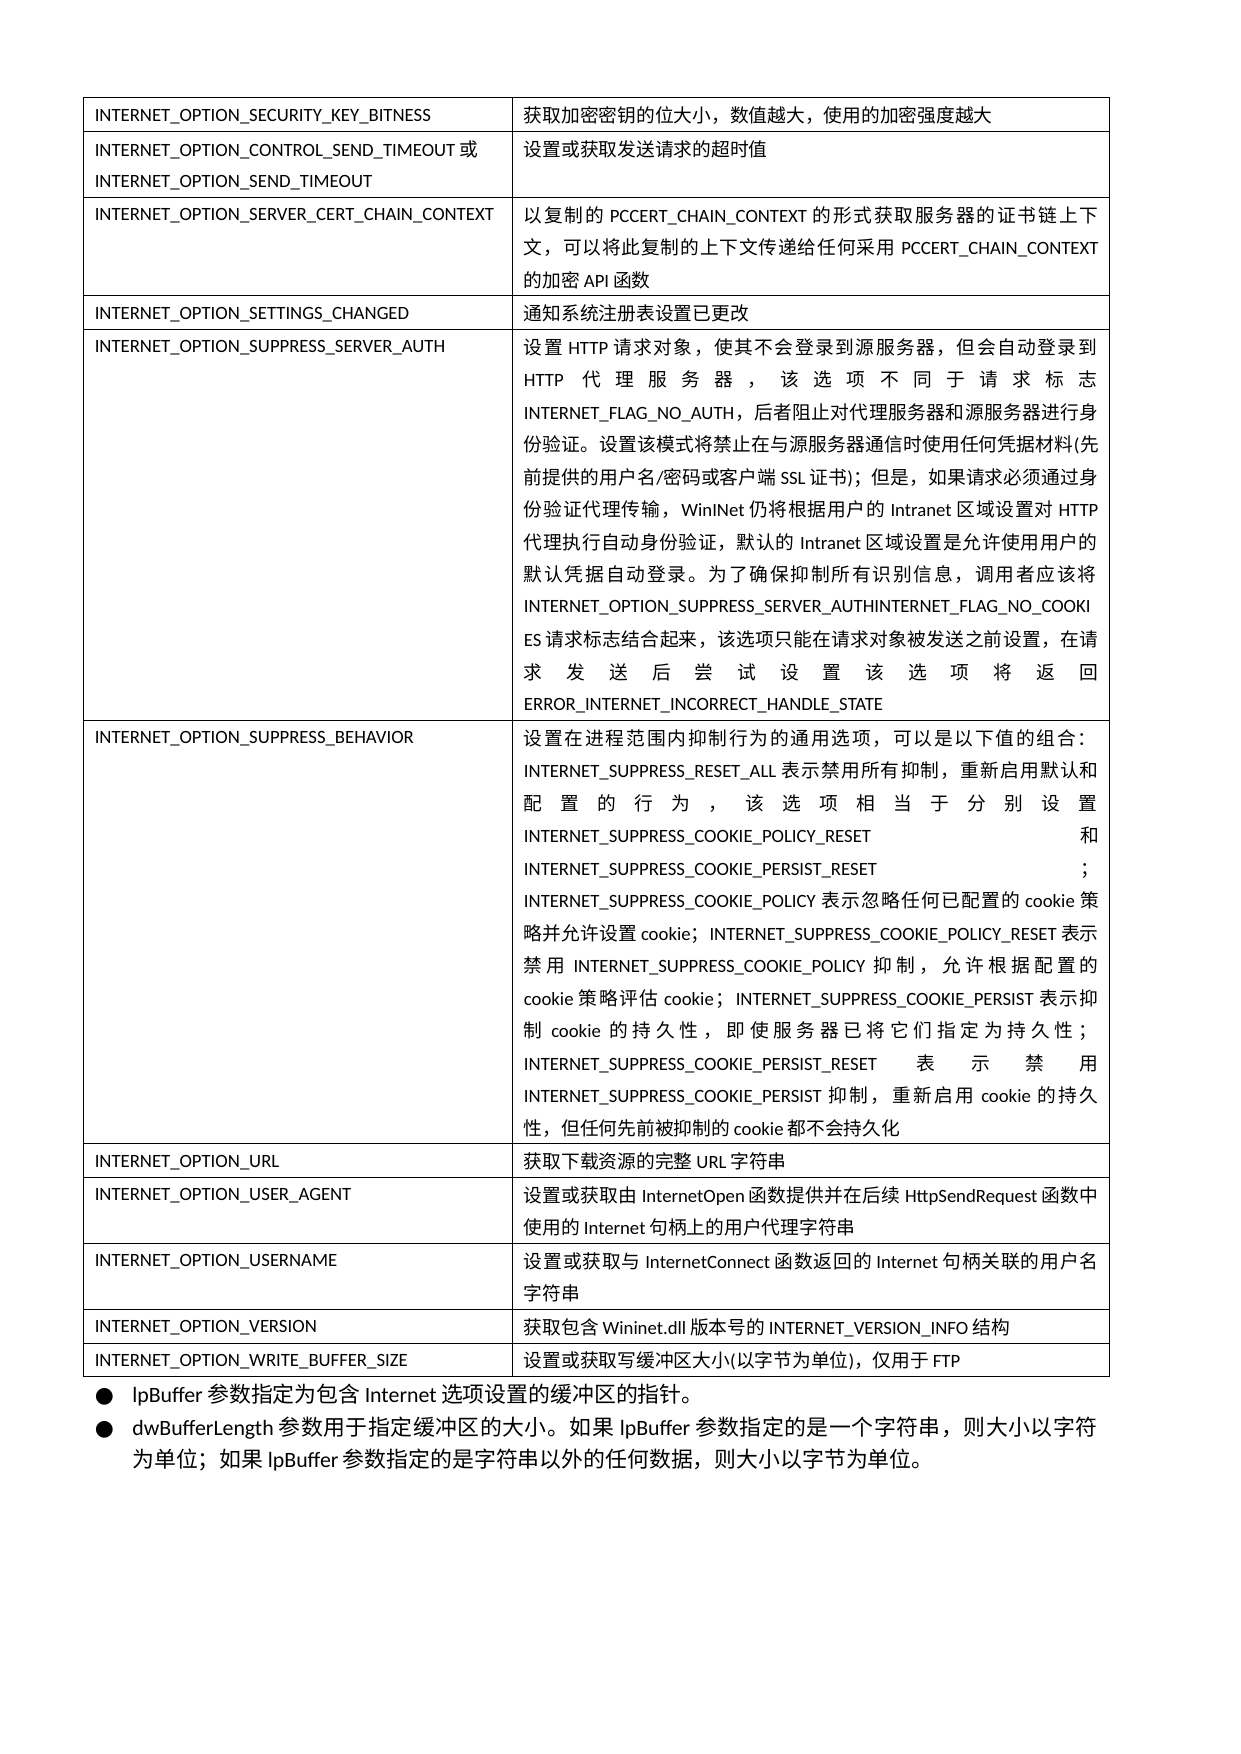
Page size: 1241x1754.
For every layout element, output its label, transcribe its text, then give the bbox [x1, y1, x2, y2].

table_cell 设置或获取由InternetOpen函数提供并在后续HttpSendRequest函数中使用的Internet句柄上的用户代理字符串 [513, 1178, 1109, 1243]
table_cell INTERNET_OPTION_URL [84, 1144, 512, 1177]
table_cell 获取加密密钥的位大小，数值越大，使用的加密强度越大 [513, 98, 1109, 131]
table_cell INTERNET_OPTION_SECURITY_KEY_BITNESS [84, 98, 512, 131]
table_cell 设置或获取写缓冲区大小(以字节为单位)，仅用于FTP [513, 1344, 1109, 1376]
table_cell INTERNET_OPTION_SUPPRESS_BEHAVIOR [84, 721, 512, 1143]
table_cell INTERNET_OPTION_USERNAME [84, 1244, 512, 1309]
table_cell INTERNET_OPTION_VERSION [84, 1310, 512, 1342]
table_cell INTERNET_OPTION_SETTINGS_CHANGED [84, 296, 512, 329]
table_cell INTERNET_OPTION_SUPPRESS_SERVER_AUTH [84, 330, 512, 720]
table_cell 获取下载资源的完整URL字符串 [513, 1144, 1109, 1177]
table_cell 以复制的PCCERT_CHAIN_CONTEXT的形式获取服务器的证书链上下文，可以将此复制的上下文传递给任何采用PCCERT_CHAIN_CONTEXT的加密API函数 [513, 198, 1109, 295]
table_cell 获取包含Wininet.dll版本号的INTERNET_VERSION_INFO结构 [513, 1310, 1109, 1342]
list dwBufferLength参数用于指定缓冲区的大小。如果lpBuffer参数指定的是一个字符串，则大小以字符为单位；如果lpBuffer参数指定的是字符串以外的任何数据，则大小以字节为单位。 [94, 1409, 1098, 1474]
table_cell INTERNET_OPTION_WRITE_BUFFER_SIZE [84, 1344, 512, 1376]
table_cell INTERNET_OPTION_USER_AGENT [84, 1178, 512, 1243]
table_cell INTERNET_OPTION_CONTROL_SEND_TIMEOUT或 INTERNET_OPTION_SEND_TIMEOUT [84, 132, 512, 197]
table_cell 设置或获取与InternetConnect函数返回的Internet句柄关联的用户名字符串 [513, 1244, 1109, 1309]
table_cell 设置在进程范围内抑制行为的通用选项，可以是以下值的组合：INTERNET_SUPPRESS_RESET_ALL表示禁用所有抑制，重新启用默认和配置的行为，该选项相当于分别设置INTERNET_SUPPRESS_COOKIE_POLICY_RESET和INTERNET_SUPPRESS_COOKIE_PERSIST_RESET；INTERNET_SUPPRESS_COOKIE_POLICY表示忽略任何已配置的cookie策略并允许设置cookie；INTERNET_SUPPRESS_COOKIE_POLICY_RESET表示禁用INTERNET_SUPPRESS_COOKIE_POLICY抑制，允许根据配置的cookie策略评估cookie；INTERNET_SUPPRESS_COOKIE_PERSIST表示抑制cookie的持久性，即使服务器已将它们指定为持久性；INTERNET_SUPPRESS_COOKIE_PERSIST_RESET表示禁用INTERNET_SUPPRESS_COOKIE_PERSIST抑制，重新启用cookie的持久性，但任何先前被抑制的cookie都不会持久化 [513, 721, 1109, 1143]
table_cell 通知系统注册表设置已更改 [513, 296, 1109, 329]
table_cell INTERNET_OPTION_SERVER_CERT_CHAIN_CONTEXT [84, 198, 512, 295]
table_cell 设置或获取发送请求的超时值 [513, 132, 1109, 197]
list lpBuffer参数指定为包含Internet选项设置的缓冲区的指针。 [94, 1377, 1098, 1409]
table_cell 设置HTTP请求对象，使其不会登录到源服务器，但会自动登录到HTTP代理服务器，该选项不同于请求标志INTERNET_FLAG_NO_AUTH，后者阻止对代理服务器和源服务器进行身份验证。设置该模式将禁止在与源服务器通信时使用任何凭据材料(先前提供的用户名/密码或客户端SSL证书)；但是，如果请求必须通过身份验证代理传输，WinINet仍将根据用户的Intranet区域设置对HTTP代理执行自动身份验证，默认的Intranet区域设置是允许使用用户的默认凭据自动登录。为了确保抑制所有识别信息，调用者应该将INTERNET_OPTION_SUPPRESS_SERVER_AUTHINTERNET_FLAG_NO_COOKIES请求标志结合起来，该选项只能在请求对象被发送之前设置，在请求发送后尝试设置该选项将返回ERROR_INTERNET_INCORRECT_HANDLE_STATE [513, 330, 1109, 720]
